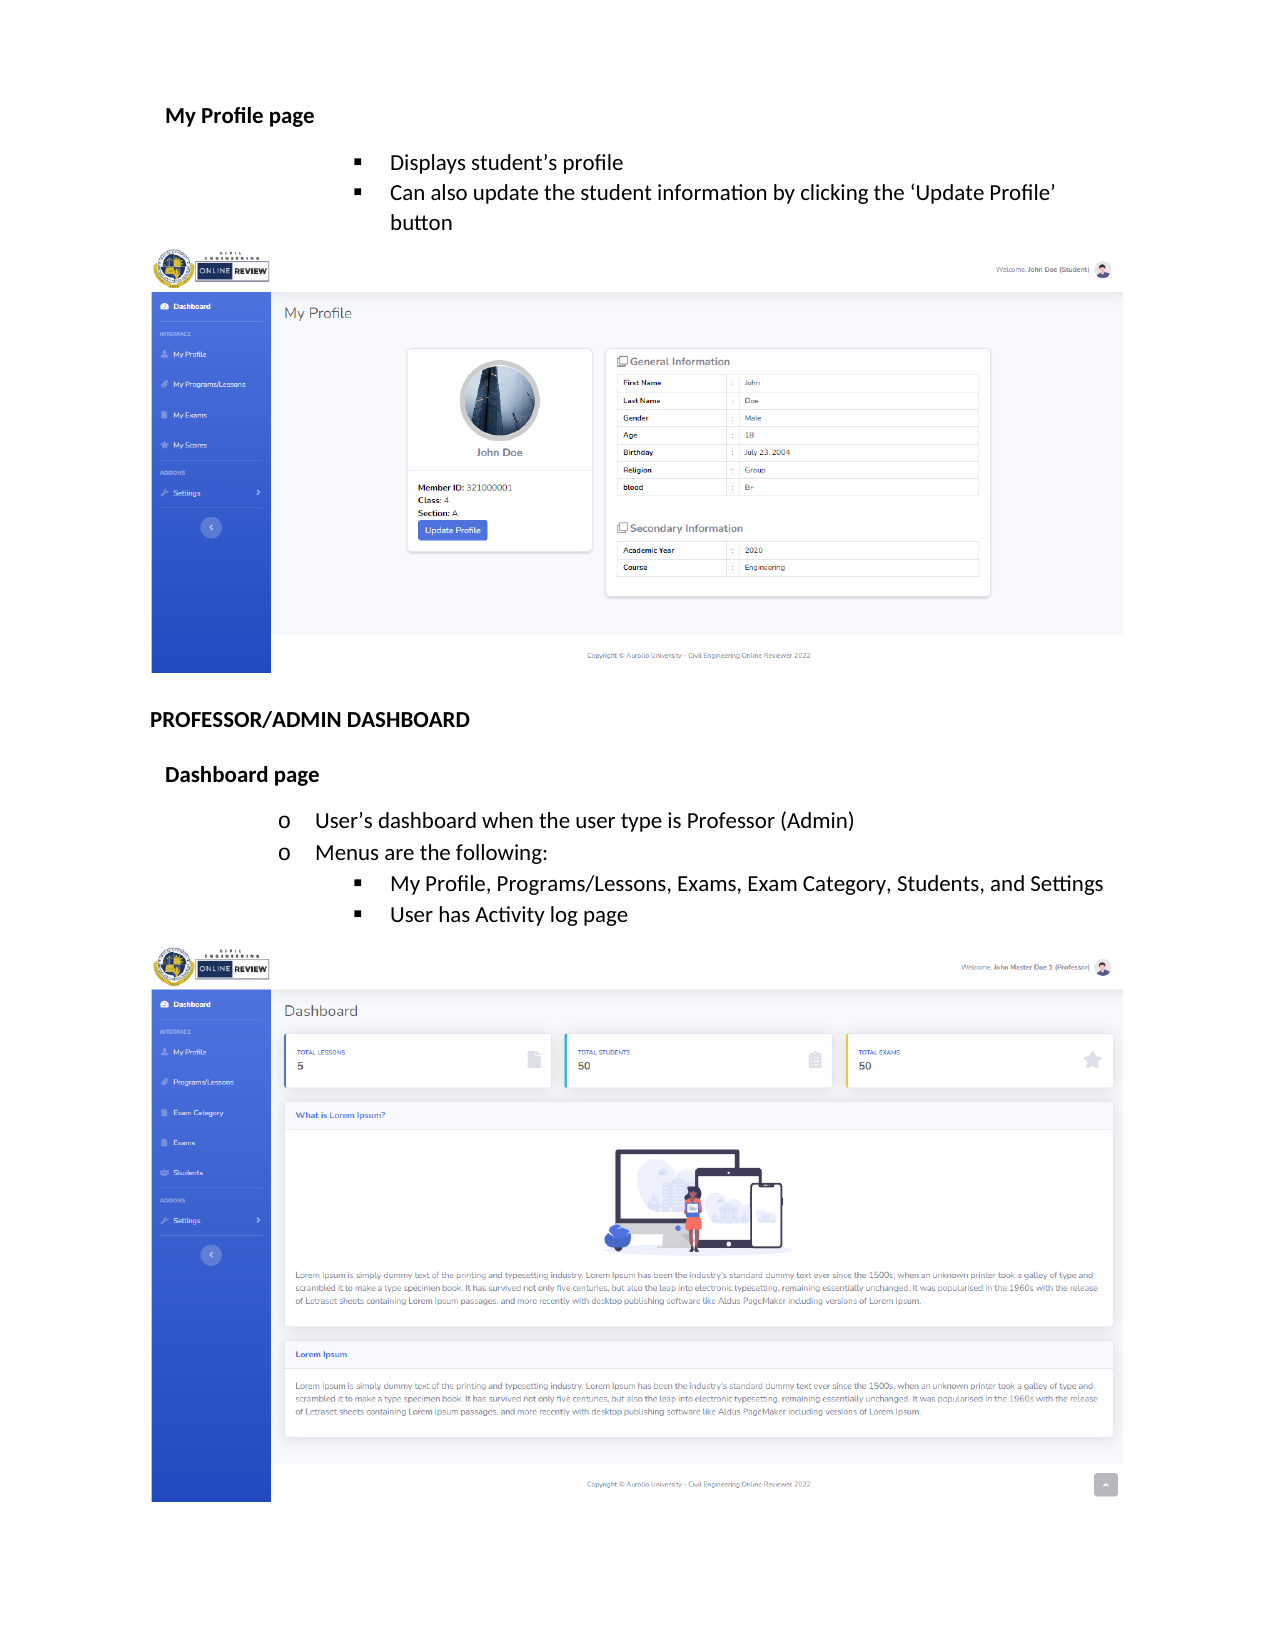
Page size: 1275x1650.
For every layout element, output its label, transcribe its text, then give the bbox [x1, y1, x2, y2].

picture [151, 247, 1124, 673]
picture [151, 946, 1124, 1502]
text PROFESSOR/ADMIN DASHBOARD [150, 422, 1125, 733]
